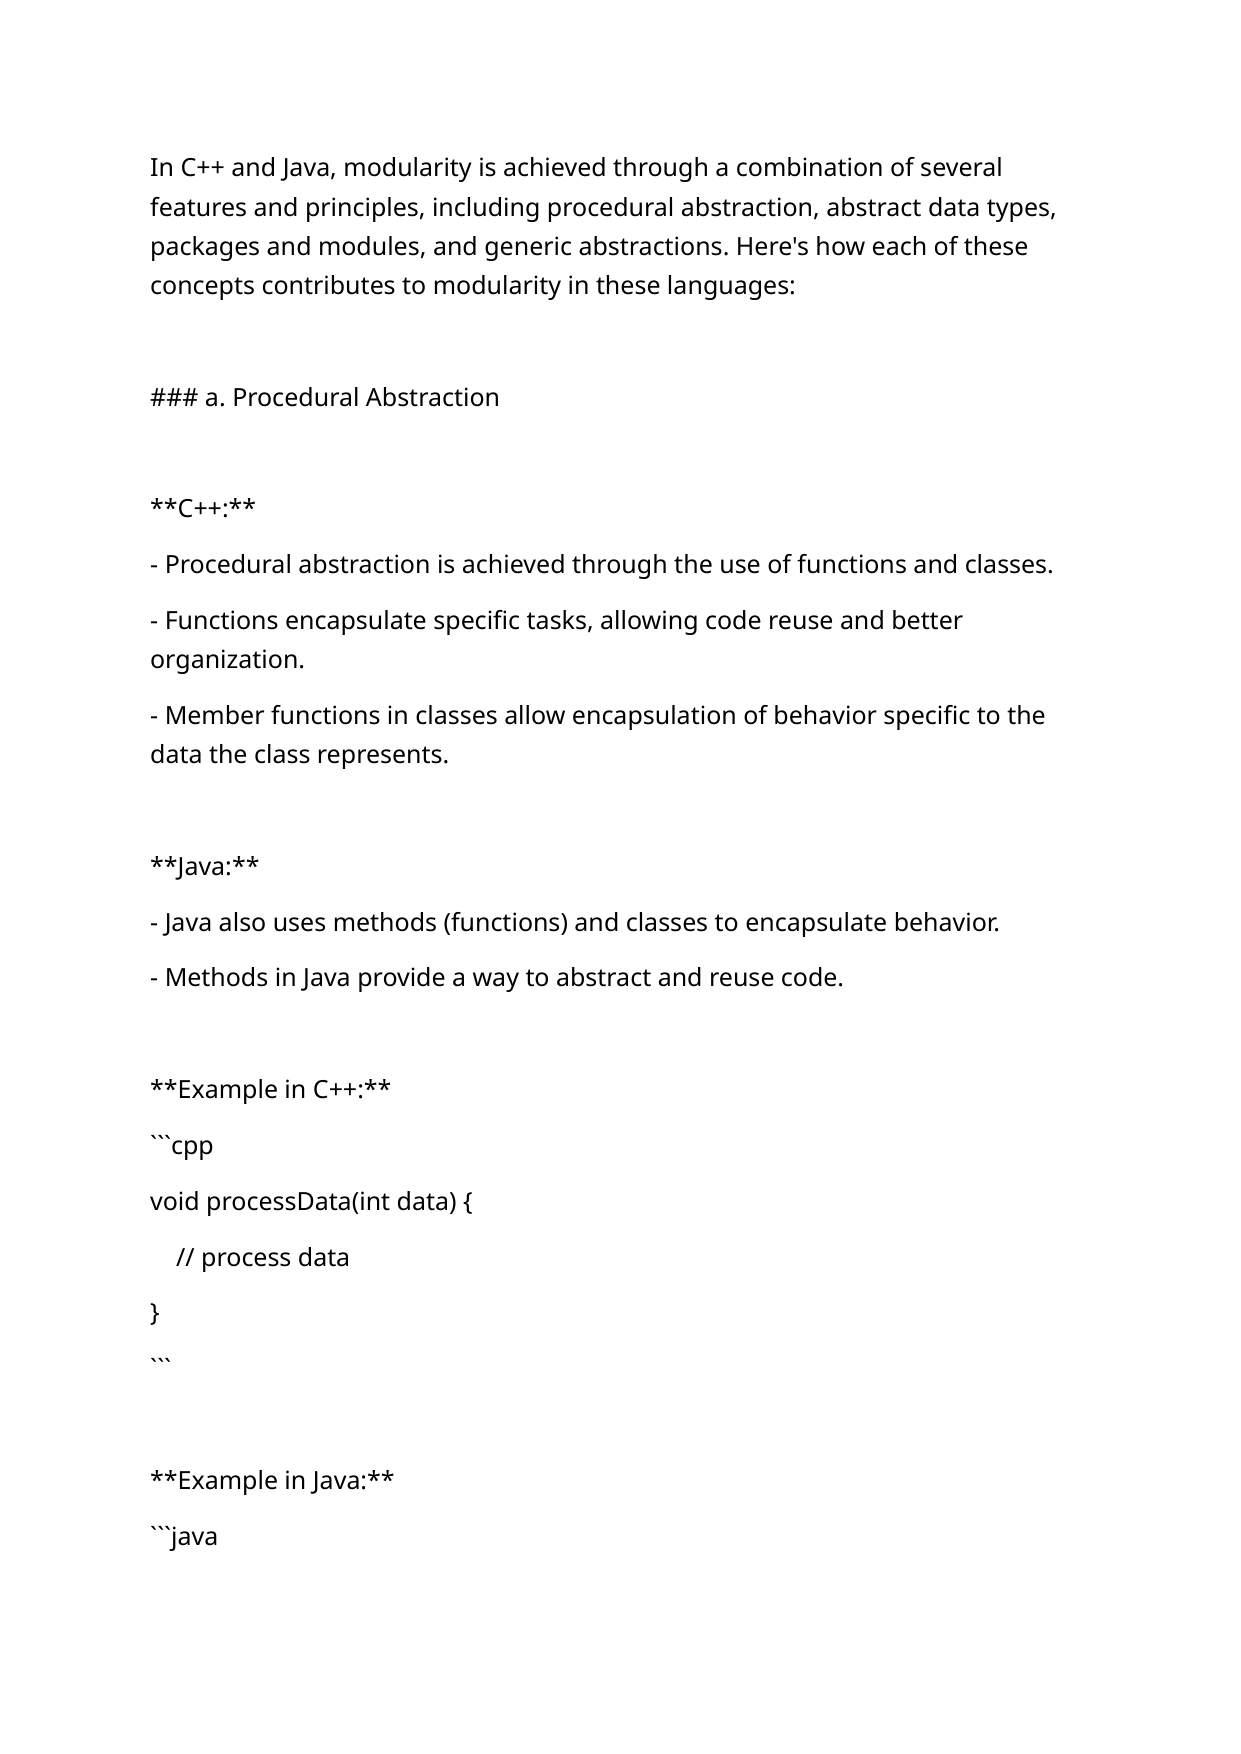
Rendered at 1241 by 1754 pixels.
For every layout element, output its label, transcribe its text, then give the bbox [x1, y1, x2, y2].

text **C++:** [150, 491, 1090, 525]
text ```java [150, 1518, 1090, 1552]
text **Example in Java:** [150, 1462, 1090, 1497]
text **Java:** [150, 848, 1090, 882]
text ### a. Procedural Abstraction [150, 379, 1090, 413]
text - Java also uses methods (functions) and classes to encapsulate behavior. [150, 904, 1090, 938]
text - Member functions in classes allow encapsulation of behavior specific to the data the class represents. [150, 697, 1090, 771]
text ```cpp [150, 1127, 1090, 1162]
text - Methods in Java provide a way to abstract and reuse code. [150, 960, 1090, 994]
text - Procedural abstraction is achieved through the use of functions and classes. [150, 547, 1090, 581]
text **Example in C++:** [150, 1072, 1090, 1106]
text void processData(int data) { [150, 1183, 1090, 1217]
text - Functions encapsulate specific tasks, allowing code reuse and better organization. [150, 602, 1090, 676]
text ``` [150, 1351, 1090, 1385]
text // process data [150, 1239, 1090, 1273]
text } [150, 1295, 1090, 1329]
text In C++ and Java, modularity is achieved through a combination of several features and principles, including procedural abstraction, abstract data types, packages and modules, and generic abstractions. Here's how each of these concepts contributes to modularity in these languages: [150, 150, 1090, 302]
